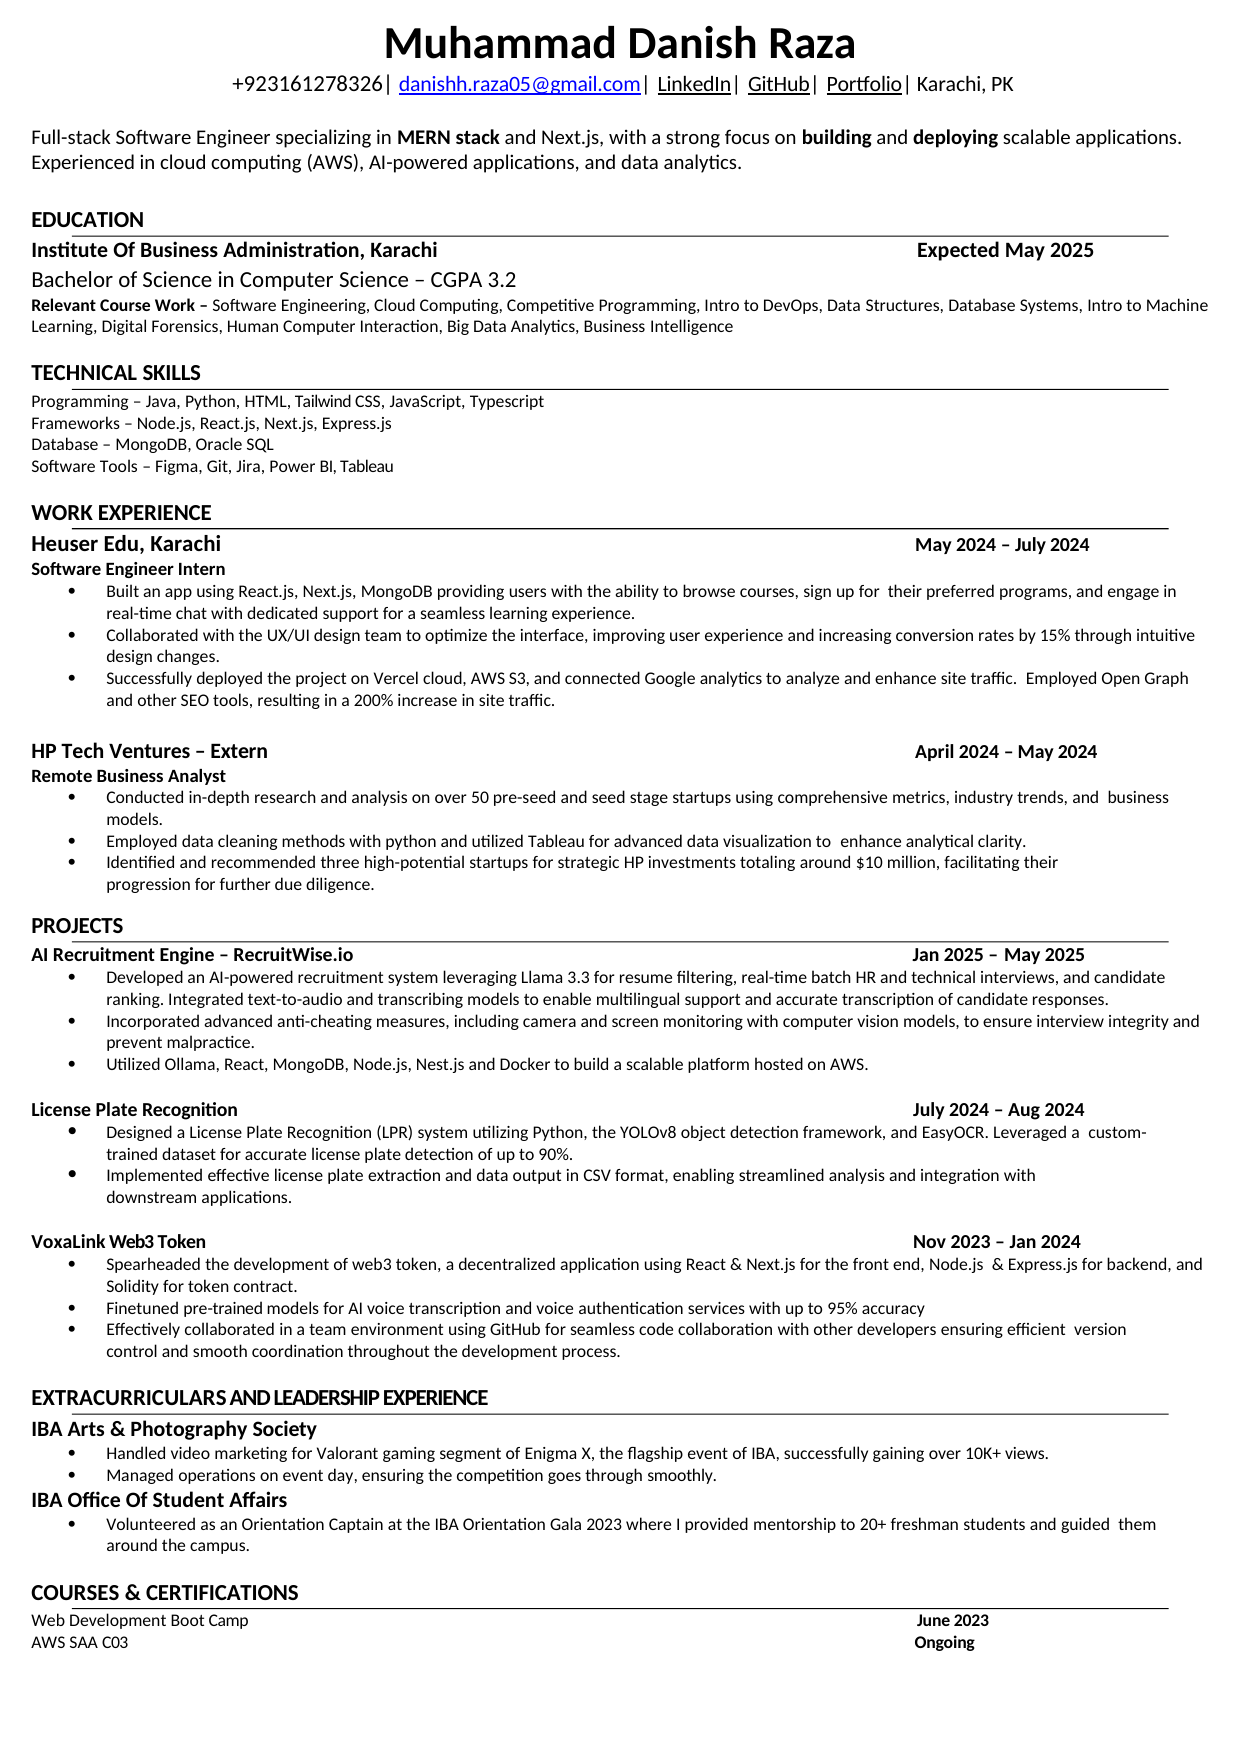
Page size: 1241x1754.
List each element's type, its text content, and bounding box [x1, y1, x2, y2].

subtitle EXTRACURRICULARS AND LEADERSHIP EXPERIENCE [31, 1383, 1225, 1411]
text Software Engineer Intern [15, 557, 1225, 580]
list Conducted in-depth research and analysis on over 50 pre-seed and seed stage startups using comprehensive metrics, industry trends, and business models. [68, 787, 1186, 830]
subtitle EDUCATION [31, 205, 1225, 233]
subtitle VoxaLink Web3 Token Nov 2023 – Jan 2024 [31, 1229, 1225, 1253]
subtitle IBA Office Of Student Affairs [31, 1486, 1225, 1513]
subtitle License Plate Recognition July 2024 – Aug 2024 [31, 1097, 1225, 1121]
text Full-stack Software Engineer specializing in MERN stack and Next.js, with a strong focus on building and deploying scalable applications. Experienced in cloud computing (AWS), AI-powered applications, and data analytics. [31, 124, 1225, 175]
text Software Tools – Figma, Git, Jira, Power BI, Tableau [31, 455, 1225, 477]
list Utilized Ollama, React, MongoDB, Node.js, Nest.js and Docker to build a scalable platform hosted on AWS. [68, 1053, 1225, 1075]
list Handled video marketing for Valorant gaming segment of Enigma X, the flagship event of IBA, successfully gaining over 10K+ views. [68, 1441, 1225, 1464]
list Spearheaded the development of web3 token, a decentralized application using React & Next.js for the front end, Node.js & Express.js for backend, and Solidity for token contract. [68, 1253, 1205, 1297]
subtitle IBA Arts & Photography Society [31, 1411, 1225, 1441]
list Effectively collaborated in a team environment using GitHub for seamless code collaboration with other developers ensuring efficient version control and smooth coordination throughout the development process. [68, 1318, 1153, 1362]
list Successfully deployed the project on Vercel cloud, AWS S3, and connected Google analytics to analyze and enhance site traffic. Employed Open Graph and other SEO tools, resulting in a 200% increase in site traffic. [68, 667, 1209, 710]
list Built an app using React.js, Next.js, MongoDB providing users with the ability to browse courses, sign up for their preferred programs, and engage in real-time chat with dedicated support for a seamless learning experience. [68, 580, 1200, 624]
list Developed an AI-powered recruitment system leveraging Llama 3.3 for resume filtering, real-time batch HR and technical interviews, and candidate ranking. Integrated text-to-audio and transcribing models to enable multilingual support and accurate transcription of candidate responses. [68, 967, 1225, 1010]
list Implemented effective license plate extraction and data output in CSV format, enabling streamlined analysis and integration with downstream applications. [68, 1164, 1123, 1208]
text Institute Of Business Administration, Karachi Expected May 2025 [31, 237, 1225, 263]
text +923161278326| danishh.raza05@gmail.com| LinkedIn| GitHub| Portfolio| Karachi, PK [16, 69, 1225, 97]
subtitle Heuser Edu, Karachi May 2024 – July 2024 [31, 526, 1225, 557]
subtitle WORK EXPERIENCE [31, 498, 1225, 526]
list Designed a License Plate Recognition (LPR) system utilizing Python, the YOLOv8 object detection framework, and EasyOCR. Leveraged a custom-trained dataset for accurate license plate detection of up to 90%. [68, 1121, 1178, 1164]
subtitle HP Tech Ventures – Extern April 2024 – May 2024 [31, 737, 1225, 764]
text Relevant Course Work – Software Engineering, Cloud Computing, Competitive Programming, Intro to DevOps, Data Structures, Database Systems, Intro to Machine Learning, Digital Forensics, Human Computer Interaction, Big Data Analytics, Business Intelligence [31, 294, 1210, 337]
text Web Development Boot Camp June 2023 [31, 1606, 1225, 1631]
list Identified and recommended three high-potential startups for strategic HP investments totaling around $10 million, facilitating their progression for further due diligence. [68, 852, 1145, 895]
list Collaborated with the UX/UI design team to optimize the interface, improving user experience and increasing conversion rates by 15% through intuitive design changes. [68, 624, 1209, 667]
text Programming – Java, Python, HTML, Tailwind CSS, JavaScript, Typescript Frameworks – Node.js, React.js, Next.js, Express.js Database – MongoDB, Oracle SQL [31, 387, 602, 455]
subtitle COURSES & CERTIFICATIONS [31, 1578, 1225, 1606]
subtitle PROJECTS [31, 911, 1225, 939]
list Volunteered as an Orientation Captain at the IBA Orientation Gala 2023 where I provided mentorship to 20+ freshman students and guided them around the campus. [68, 1513, 1197, 1556]
subtitle AI Recruitment Engine – RecruitWise.io Jan 2025 – May 2025 [31, 939, 1225, 967]
list Incorporated advanced anti-cheating measures, including camera and screen monitoring with computer vision models, to ensure interview integrity and prevent malpractice. [68, 1010, 1225, 1053]
title Muhammad Danish Raza [15, 15, 1224, 69]
text AWS SAA C03 Ongoing [31, 1631, 1225, 1652]
list Managed operations on event day, ensuring the competition goes through smoothly. [68, 1464, 1225, 1486]
text Remote Business Analyst [15, 764, 1225, 787]
text Bachelor of Science in Computer Science – CGPA 3.2 [31, 263, 1225, 294]
list Employed data cleaning methods with python and utilized Tableau for advanced data visualization to enhance analytical clarity. [68, 830, 1186, 852]
list Finetuned pre-trained models for AI voice transcription and voice authentication services with up to 95% accuracy [68, 1297, 1141, 1318]
subtitle TECHNICAL SKILLS [31, 358, 1225, 387]
